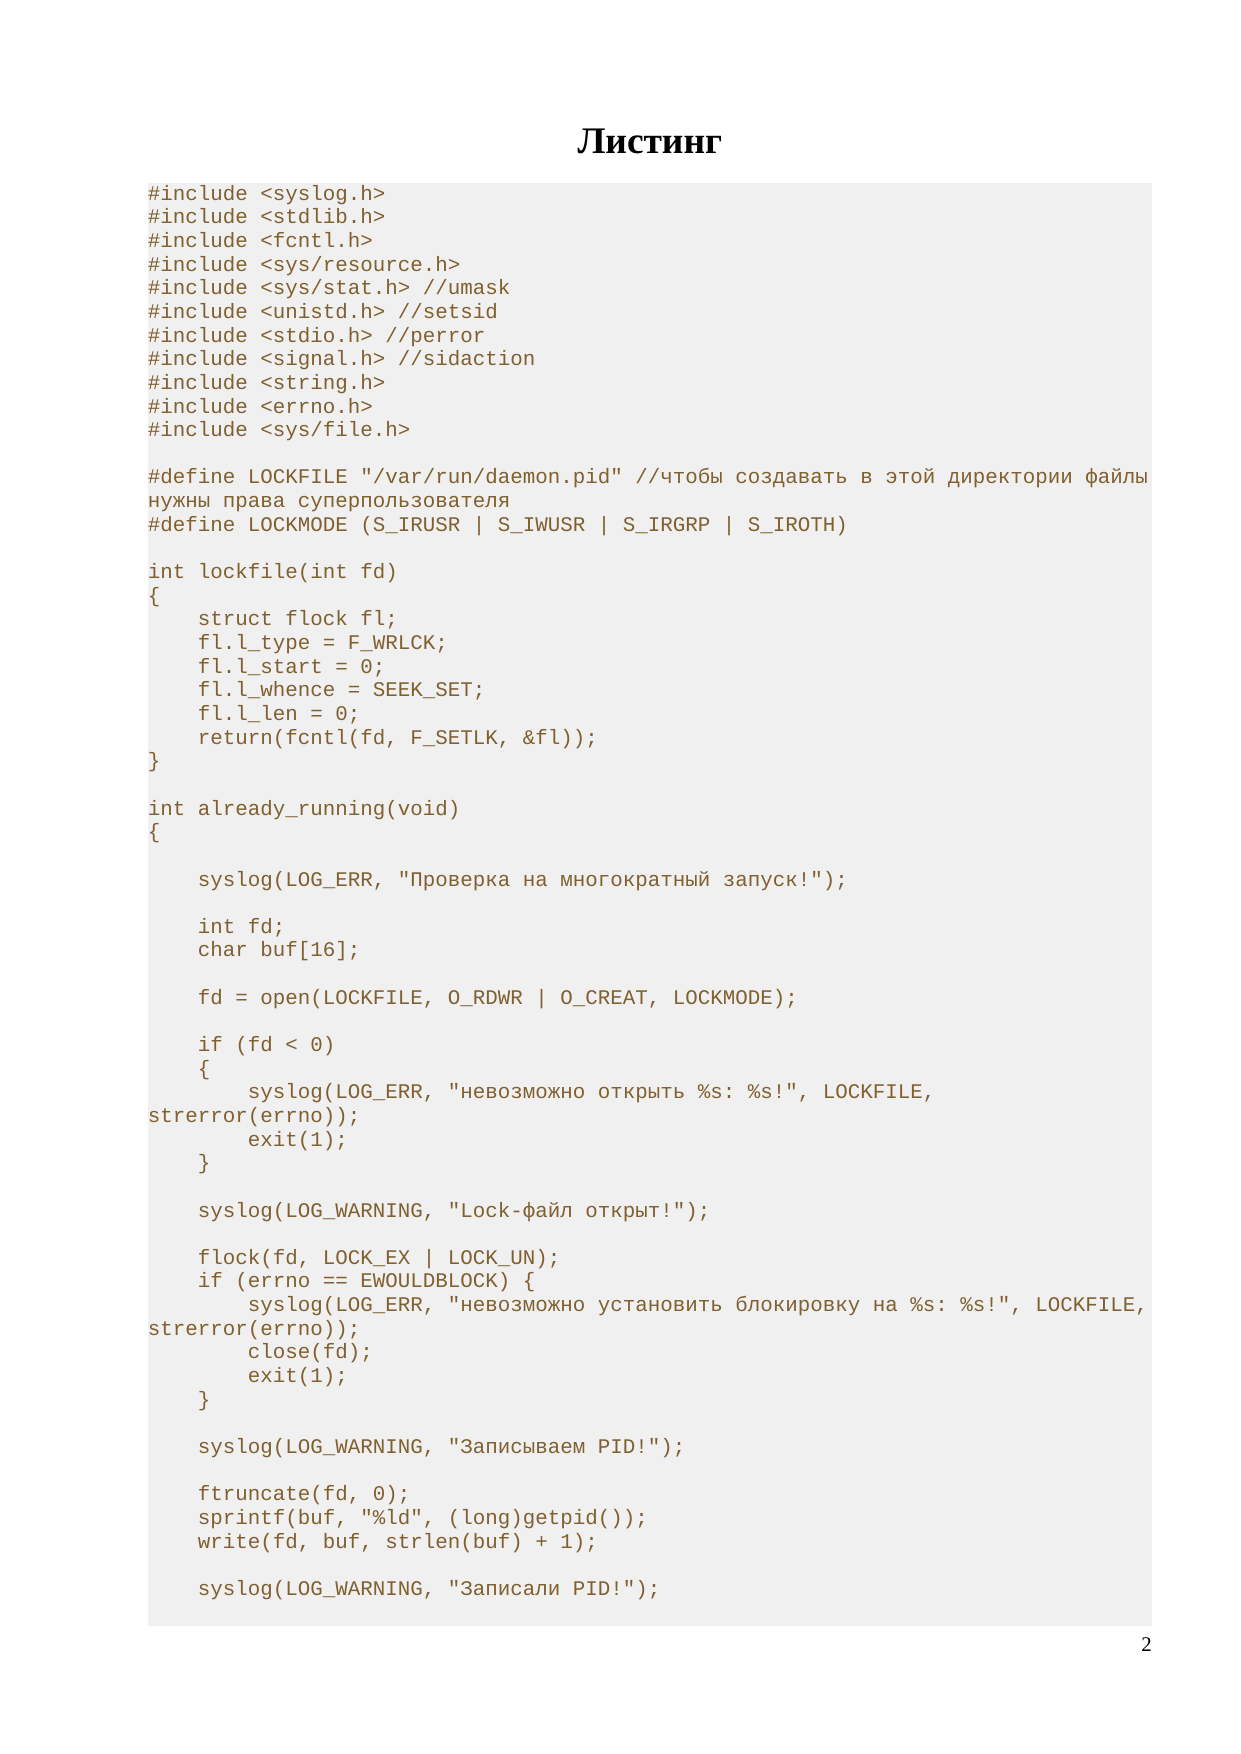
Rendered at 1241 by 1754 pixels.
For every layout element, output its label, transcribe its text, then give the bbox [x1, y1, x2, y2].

text #include <syslog.h> [148, 183, 1152, 206]
text #include <sys/resource.h> [148, 254, 1152, 277]
text struct flock fl; [148, 608, 1152, 632]
text } [148, 1389, 1152, 1412]
text #include <unistd.h> //setsid [148, 301, 1152, 325]
text if (errno == EWOULDBLOCK) { [148, 1271, 1152, 1294]
text #include <sys/stat.h> //umask [148, 277, 1152, 301]
text { [148, 1058, 1152, 1081]
text write(fd, buf, strlen(buf) + 1); [148, 1531, 1152, 1554]
text exit(1); [148, 1365, 1152, 1389]
text if (fd < 0) [148, 1034, 1152, 1058]
text #include <stdio.h> //perror [148, 325, 1152, 348]
text #include <stdlib.h> [148, 206, 1152, 230]
text char buf[16]; [148, 939, 1152, 963]
text #include <signal.h> //sidaction [148, 348, 1152, 372]
text #include <string.h> [148, 372, 1152, 396]
text #define LOCKFILE "/var/run/daemon.pid" //чтобы создавать в этой директории файлы нужны права суперпользователя [148, 467, 1152, 514]
text #include <fcntl.h> [148, 230, 1152, 254]
text #include <sys/file.h> [148, 419, 1152, 443]
text fd = open(LOCKFILE, O_RDWR | O_CREAT, LOCKMODE); [148, 987, 1152, 1010]
subtitle Листинг [148, 118, 1152, 161]
text #define LOCKMODE (S_IRUSR | S_IWUSR | S_IRGRP | S_IROTH) [148, 514, 1152, 537]
text } [148, 1152, 1152, 1176]
text ftruncate(fd, 0); [148, 1483, 1152, 1507]
text syslog(LOG_WARNING, "Записываем PID!"); [148, 1436, 1152, 1460]
text #include <errno.h> [148, 396, 1152, 419]
text syslog(LOG_WARNING, "Lock-файл открыт!"); [148, 1199, 1152, 1223]
text syslog(LOG_WARNING, "Записали PID!"); [148, 1578, 1152, 1602]
text syslog(LOG_ERR, "невозможно открыть %s: %s!", LOCKFILE, strerror(errno)); [148, 1081, 1152, 1129]
text fl.l_type = F_WRLCK; [148, 632, 1152, 656]
text sprintf(buf, "%ld", (long)getpid()); [148, 1507, 1152, 1531]
text exit(1); [148, 1129, 1152, 1152]
text int fd; [148, 916, 1152, 939]
text syslog(LOG_ERR, "невозможно установить блокировку на %s: %s!", LOCKFILE, strerror(errno)); [148, 1294, 1152, 1341]
text { [148, 821, 1152, 845]
text close(fd); [148, 1341, 1152, 1365]
text fl.l_start = 0; [148, 656, 1152, 679]
text return(fcntl(fd, F_SETLK, &fl)); [148, 727, 1152, 750]
text { [148, 585, 1152, 608]
text fl.l_whence = SEEK_SET; [148, 679, 1152, 703]
text int already_running(void) [148, 798, 1152, 821]
text } [148, 750, 1152, 774]
text int lockfile(int fd) [148, 561, 1152, 585]
text syslog(LOG_ERR, "Проверка на многократный запуск!"); [148, 868, 1152, 892]
text fl.l_len = 0; [148, 703, 1152, 727]
text flock(fd, LOCK_EX | LOCK_UN); [148, 1247, 1152, 1271]
